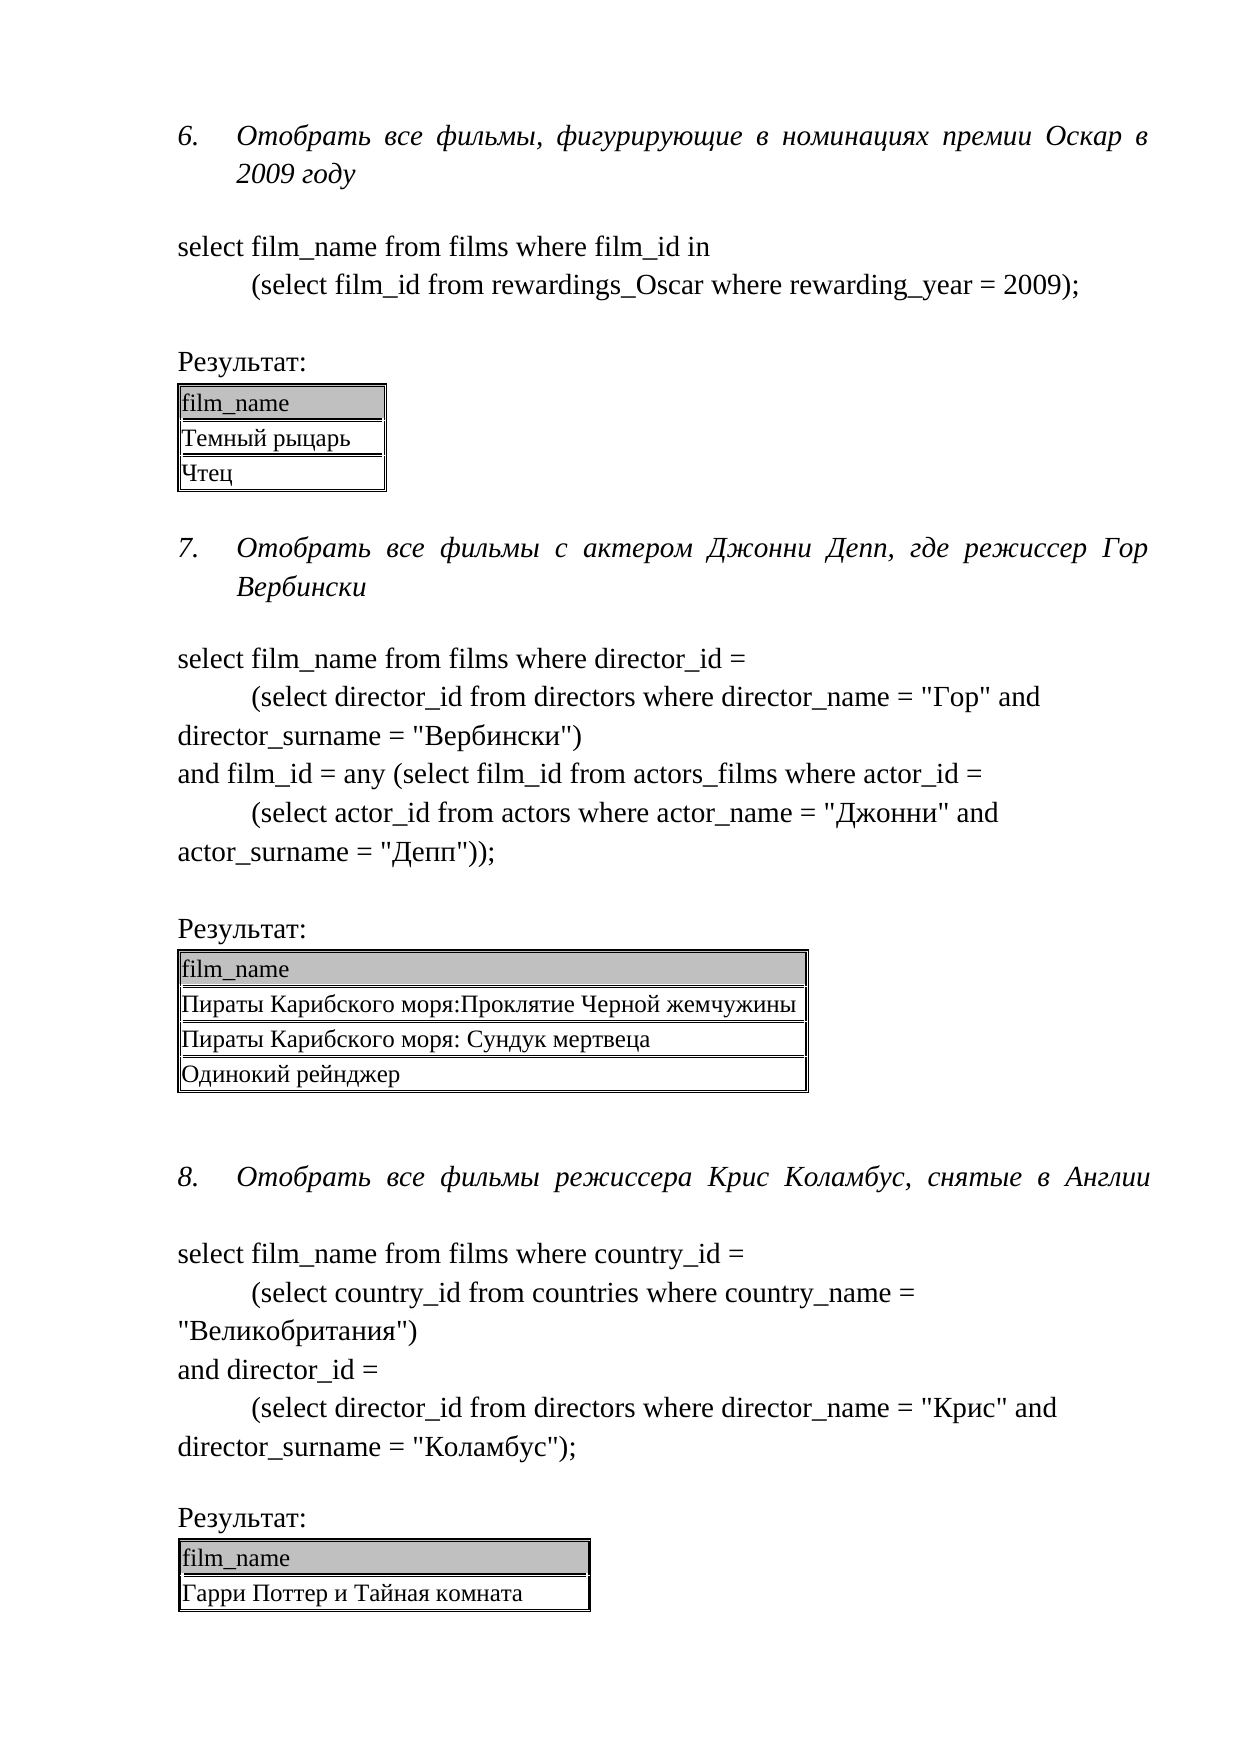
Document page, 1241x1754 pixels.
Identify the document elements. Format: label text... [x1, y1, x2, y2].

table_cell Пираты Карибского моря:Проклятие Черной жемчужины [181, 985, 806, 1019]
text Результат: [177, 1500, 1152, 1533]
text Результат: [177, 911, 1152, 944]
text select film_name from films where film_id in [177, 195, 1152, 262]
list Отобрать все фильмы с актером Джонни Депп, где режиссер Гор Вербински [177, 530, 1152, 602]
table_header film_name [181, 387, 384, 418]
list Отобрать все фильмы режиссера Крис Коламбус, снятые в Англии [177, 1159, 1152, 1231]
text (select director_id from directors where director_name = "Гор" and director_surname = "Вербински") [177, 679, 1152, 752]
text (select country_id from countries where country_name = "Великобритания") [177, 1275, 1152, 1347]
table_cell Одинокий рейнджер [179, 1055, 807, 1090]
text (select director_id from directors where director_name = "Крис" and director_surname = "Коламбус"); [177, 1390, 1152, 1495]
text (select actor_id from actors where actor_name = "Джонни" and actor_surname = "Депп")); [177, 795, 1152, 867]
text select film_name from films where director_id = [177, 607, 1152, 674]
table_cell Гарри Поттер и Тайная комната [181, 1573, 589, 1608]
table_header film_name [181, 953, 805, 984]
list Отобрать все фильмы, фигурирующие в номинациях премии Оскар в 2009 году [177, 118, 1152, 190]
text select film_name from films where country_id = [177, 1236, 1152, 1270]
text (select film_id from rewardings_Oscar where rewarding_year = 2009); [177, 267, 1152, 301]
text and director_id = [177, 1352, 1152, 1385]
table_header film_name [181, 1542, 588, 1573]
table_cell Пираты Карибского моря: Сундук мертвеца [181, 1020, 806, 1055]
table_cell Темный рыцарь [181, 418, 384, 453]
text and film_id = any (select film_id from actors_films where actor_id = [177, 757, 1152, 790]
table_cell Чтец [181, 453, 384, 488]
text Результат: [177, 306, 1152, 378]
